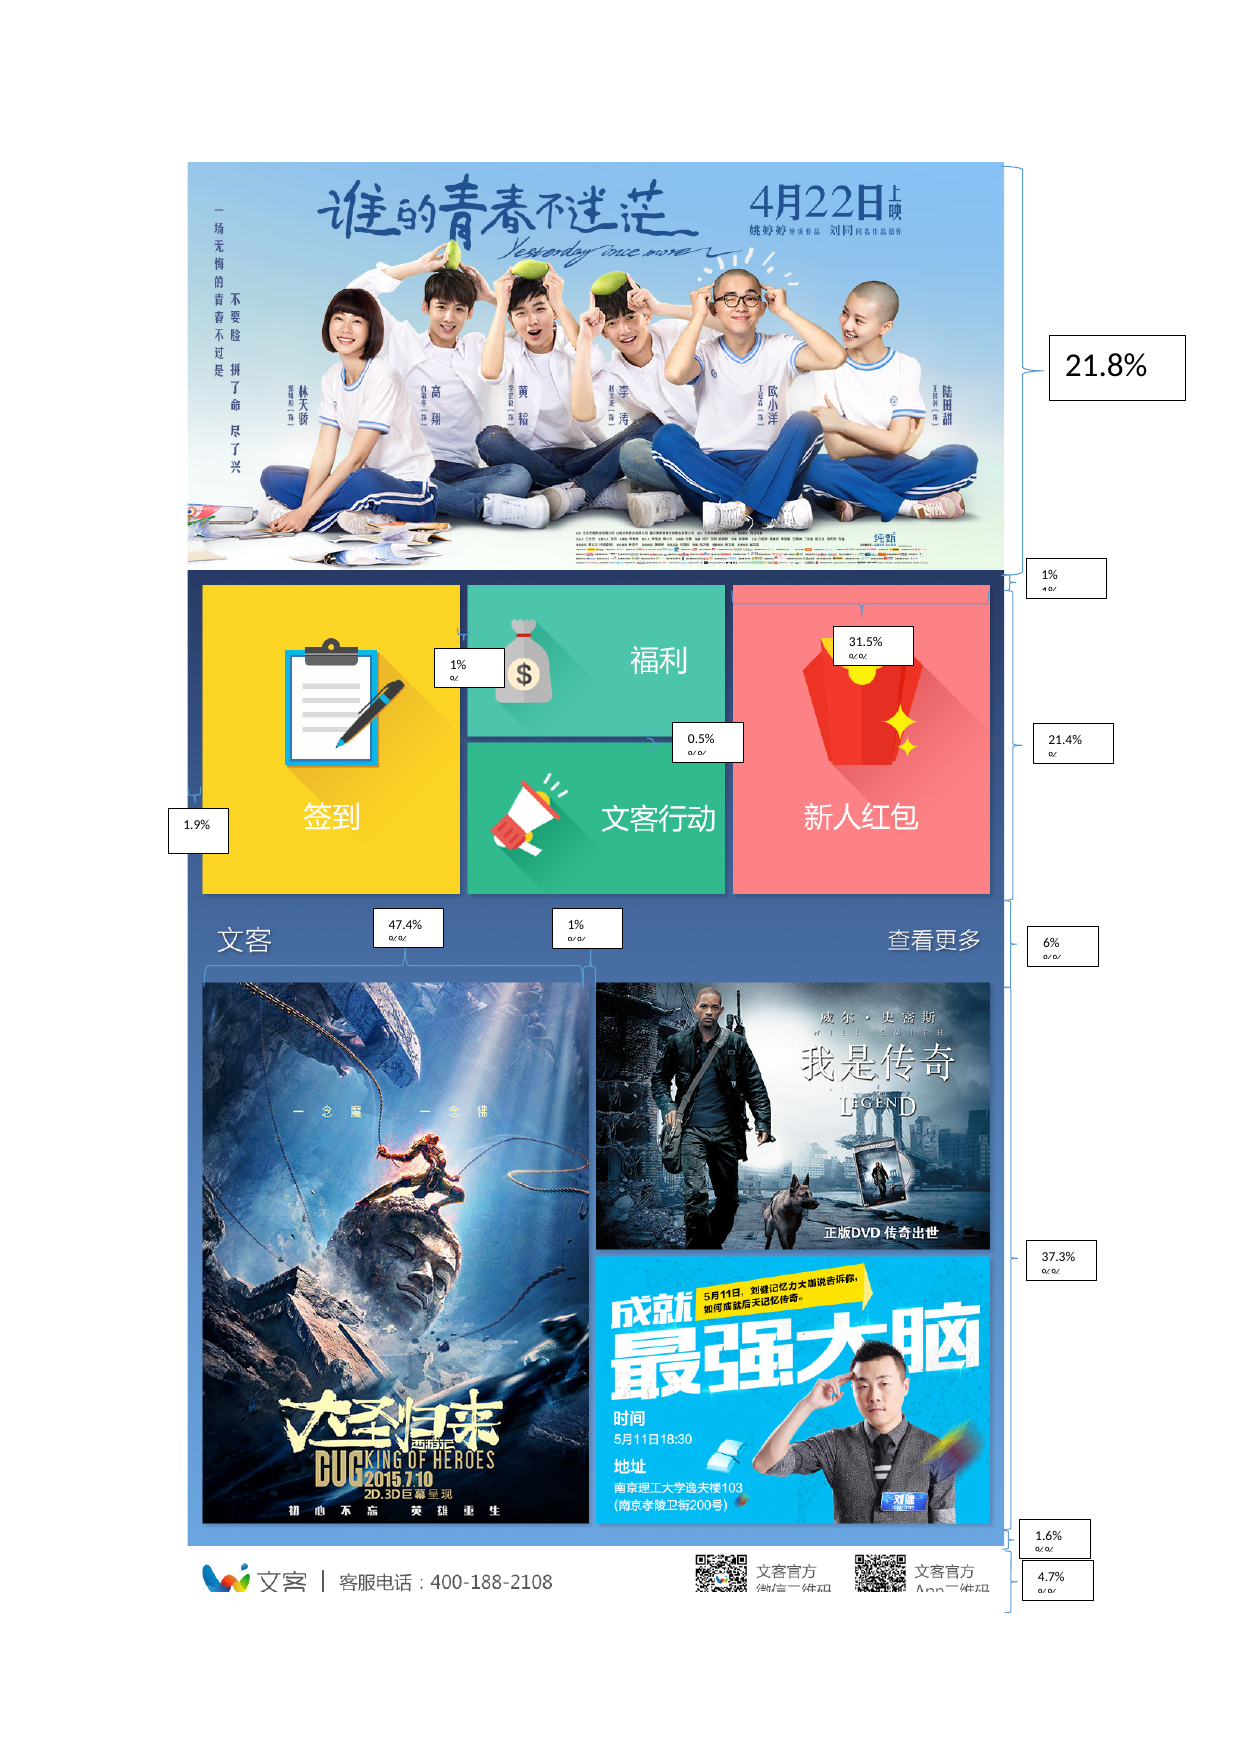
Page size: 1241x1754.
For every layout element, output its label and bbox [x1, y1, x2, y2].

picture [187, 162, 1005, 1592]
